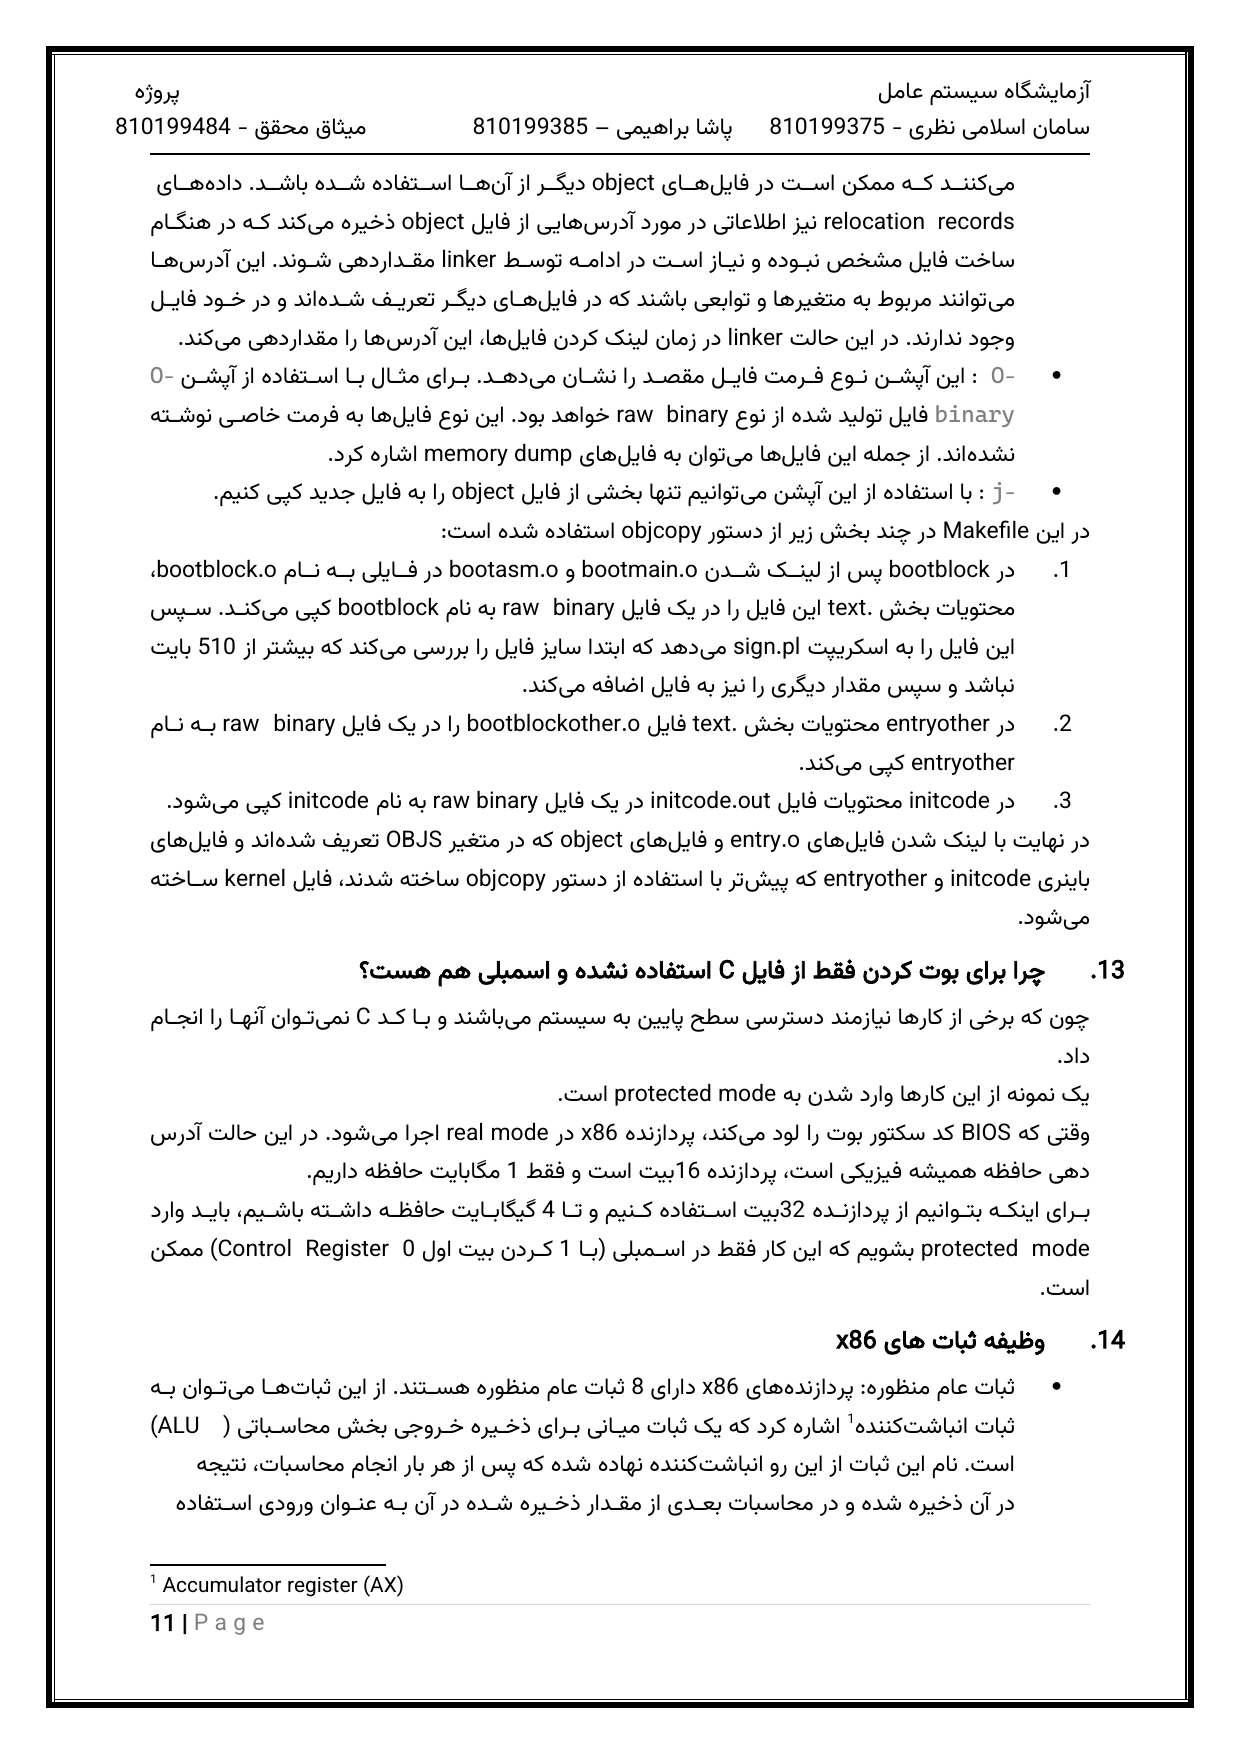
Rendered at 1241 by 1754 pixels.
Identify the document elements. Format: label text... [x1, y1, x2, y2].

list -j : با استفاده از این آپشن می‌توانیم تنها بخشی از فایل object را به فایل جدید کپی کنیم. [150, 476, 1053, 512]
text وقتی که BIOS کد سکتور بوت را لود می‌کند، پردازنده x86 در real mode اجرا می‌شود. در این حالت آدرس دهی حافظه همیشه فیزیکی است، پردازنده 16بیت است و فقط 1 مگابایت حافظه داریم. [150, 1117, 1090, 1191]
subtitle چرا برای بوت کردن فقط از فایل C استفاده نشده و اسمبلی هم هست؟ [150, 952, 1090, 991]
list در bootblock پس از لینک شدن bootmain.o و bootasm.o در فایلی به نام bootblock.o، محتویات بخش .text این فایل را در یک فایل raw binary به نام bootblock کپی می‌کند. سپس این فایل را به اسکریپت sign.pl می‌دهد که ابتدا سایز فایل را بررسی می‌کند که بیشتر از 510 بایت نباشد و سپس مقدار دیگری را نیز به فایل اضافه می‌کند. [150, 553, 1053, 705]
text در نهایت با لینک شدن فایل‌های entry.o و فایل‌های object که در متغیر OBJS تعریف شده‌اند و فایل‌های باینری initcode و entryother که پیش‌تر با استفاده از دستور objcopy ساخته شدند، فایل kernel ساخته می‌شود. [150, 824, 1090, 937]
list -O : این آپشن نوع فرمت فایل مقصد را نشان می‌دهد. برای مثال با استفاده از آپشن -O binary فایل تولید شده از نوع raw binary خواهد بود. این نوع فایل‌ها به فرمت خاصی نوشته نشده‌اند. از جمله این فایل‌ها می‌توان به فایل‌های memory dump اشاره کرد. [150, 360, 1053, 473]
text برای اینکه بتوانیم از پردازنده 32بیت استفاده کنیم و تا 4 گیگابایت حافظه داشته باشیم، باید وارد protected mode بشویم که این کار فقط در اسمبلی (با 1 کردن بیت اول Control Register 0) ممکن است. [150, 1194, 1090, 1307]
list در entryother محتویات بخش .text فایل bootblockother.o را در یک فایل raw binary به نام entryother کپی می‌کند. [150, 708, 1053, 782]
text در این Makefile در چند بخش زیر از دستور objcopy استفاده شده است: [150, 515, 1090, 551]
list در initcode محتویات فایل initcode.out در یک فایل raw binary به نام initcode کپی می‌شود. [150, 785, 1053, 821]
text چون که برخی از کارها نیازمند دسترسی سطح پایین به سیستم می‌باشند و با کد C نمی‌توان آنها را انجام داد. [150, 1001, 1090, 1075]
subtitle وظیفه ثبات های x86 [150, 1322, 1090, 1362]
text یک نمونه از این کارها وارد شدن به protected mode است. [150, 1078, 1090, 1114]
